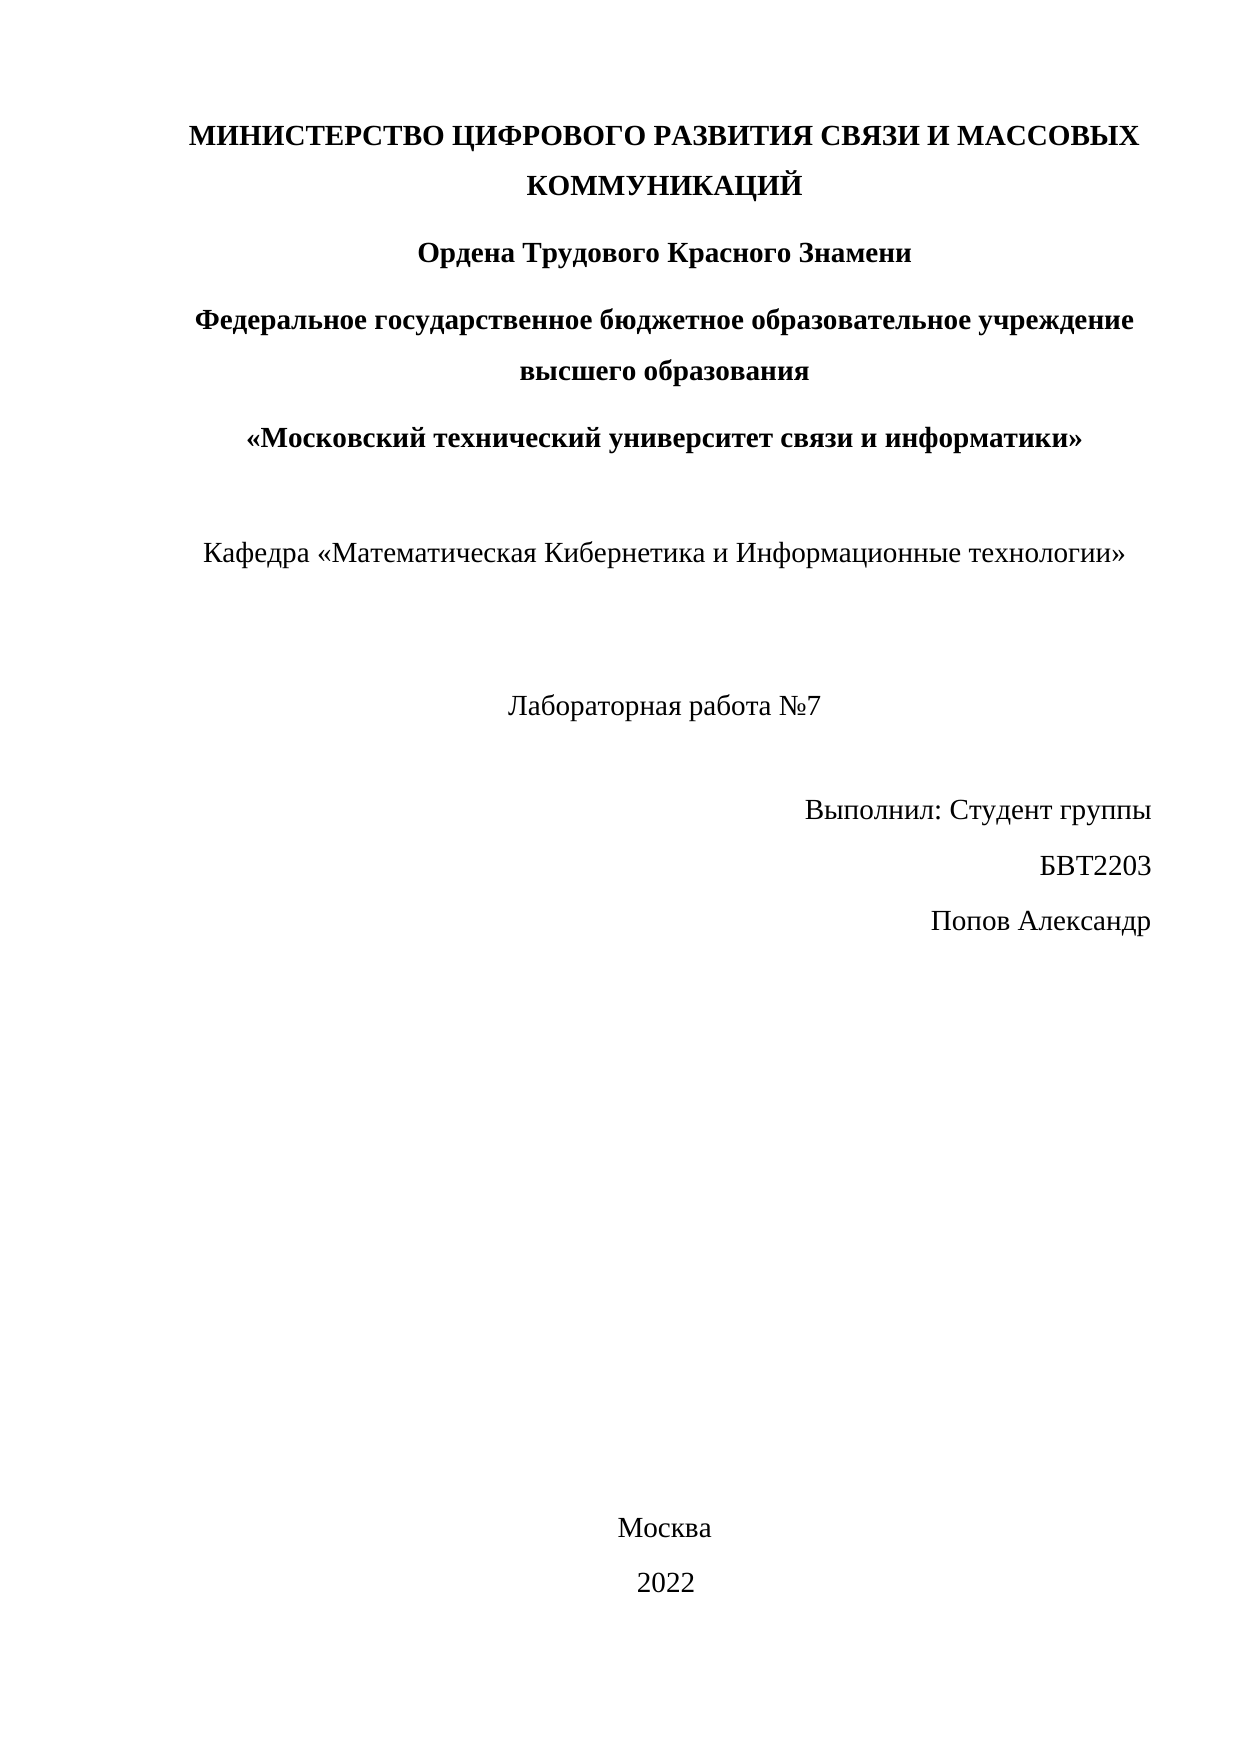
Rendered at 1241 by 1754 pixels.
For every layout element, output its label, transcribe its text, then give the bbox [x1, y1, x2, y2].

text Кафедра «Математическая Кибернетика и Информационные технологии» [177, 536, 1152, 569]
text БВТ2203 [251, 848, 1152, 881]
text МИНИСТЕРСТВО ЦИФРОВОГО РАЗВИТИЯ СВЯЗИ И МАССОВЫХ КОММУНИКАЦИЙ [177, 118, 1152, 202]
text Москва [177, 1510, 1152, 1544]
text Попов Александр [280, 903, 1152, 936]
text Федеральное государственное бюджетное образовательное учреждение высшего образования [177, 302, 1152, 386]
text Выполнил: Студент группы [251, 792, 1152, 826]
text Лабораторная работа №7 [177, 688, 1152, 722]
text «Московский технический университет связи и информатики» [177, 420, 1152, 453]
text Ордена Трудового Красного Знамени [177, 235, 1152, 269]
text 2022 [177, 1565, 1152, 1599]
